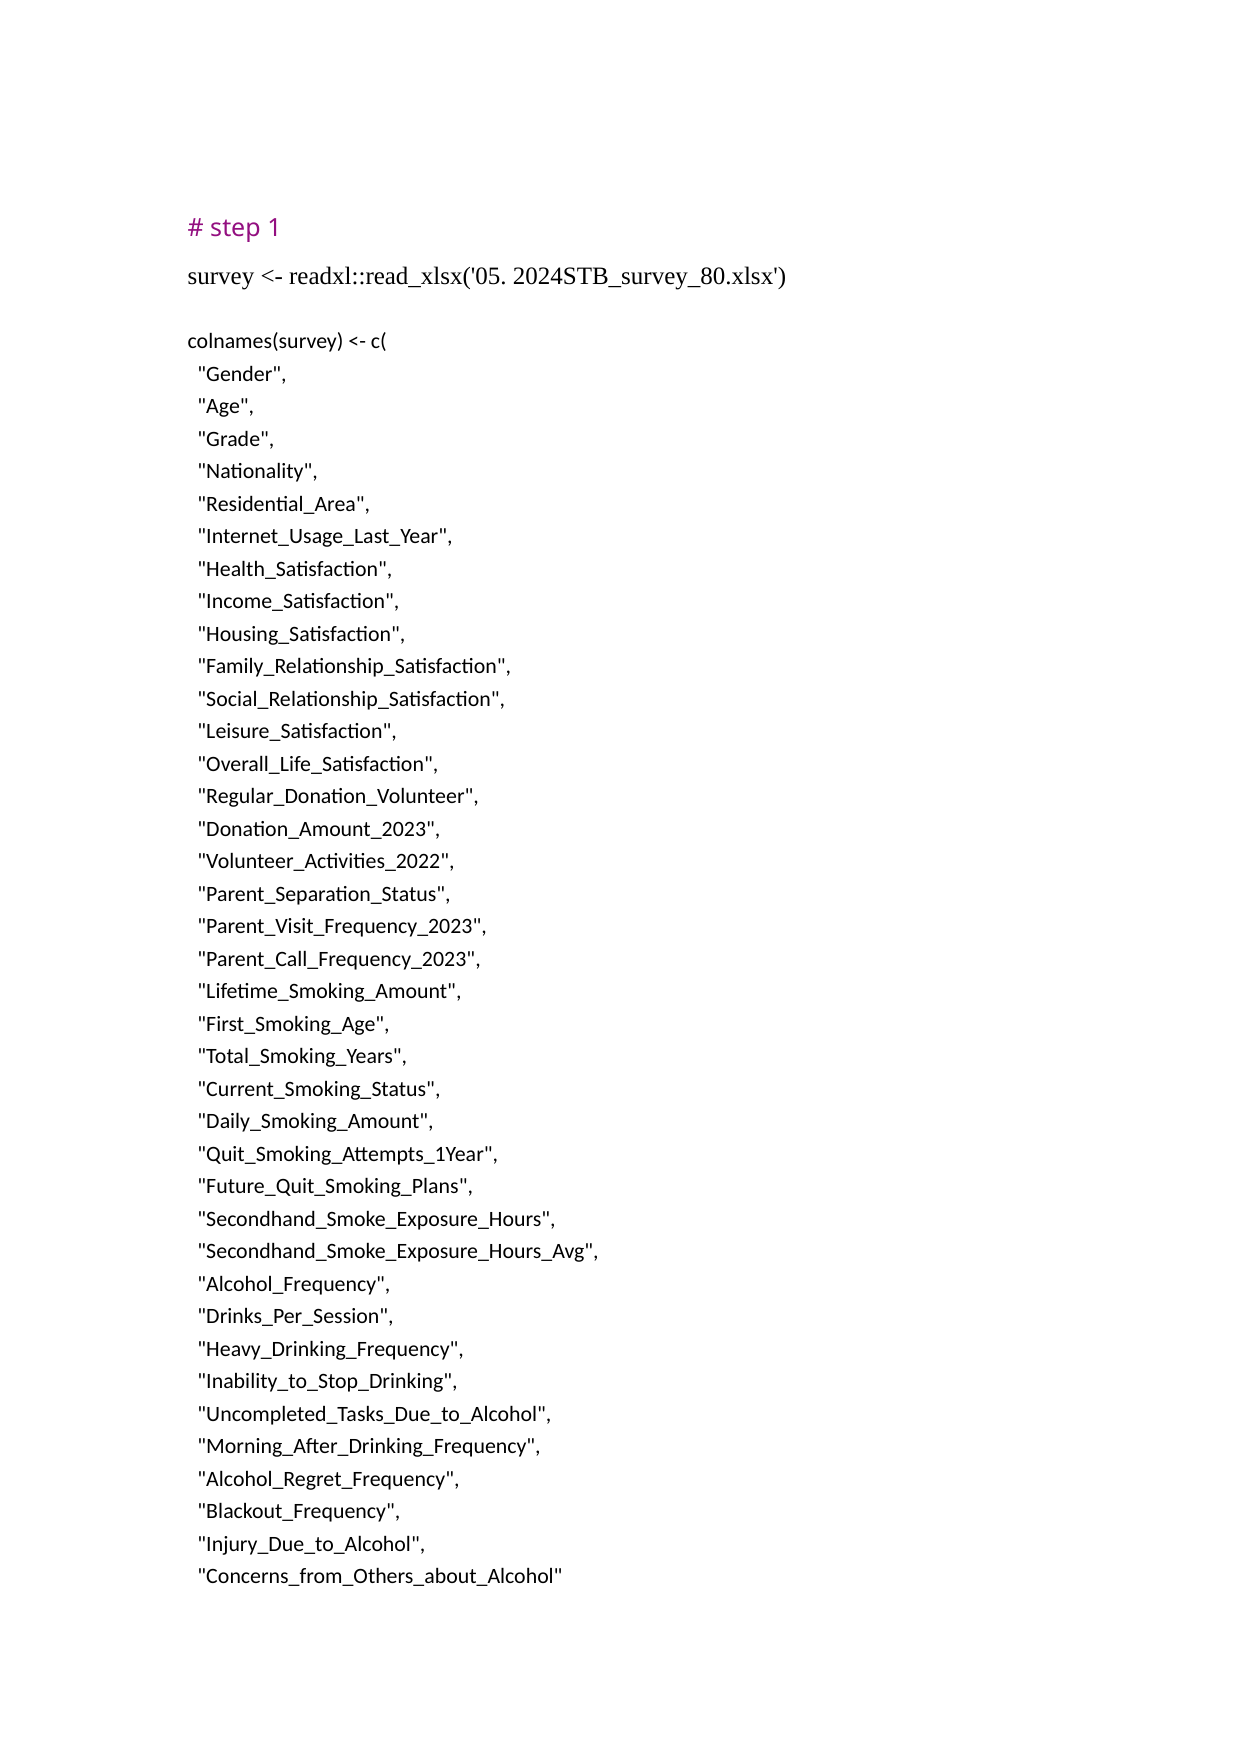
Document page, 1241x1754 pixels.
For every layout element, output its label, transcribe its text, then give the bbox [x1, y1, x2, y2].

text "Secondhand_Smoke_Exposure_Hours_Avg", [187, 1234, 1053, 1267]
text "Blackout_Frequency", [187, 1494, 1053, 1527]
text "Volunteer_Activities_2022", [187, 844, 1053, 877]
text "Age", [187, 389, 1053, 422]
text "Total_Smoking_Years", [187, 1039, 1053, 1072]
text "Regular_Donation_Volunteer", [187, 779, 1053, 812]
text "Alcohol_Frequency", [187, 1267, 1053, 1299]
text "Secondhand_Smoke_Exposure_Hours", [187, 1202, 1053, 1234]
text "Nationality", [187, 454, 1053, 487]
text "Heavy_Drinking_Frequency", [187, 1332, 1053, 1364]
text "Alcohol_Regret_Frequency", [187, 1462, 1053, 1494]
text "Income_Satisfaction", [187, 584, 1053, 617]
text "Morning_After_Drinking_Frequency", [187, 1429, 1053, 1462]
text # step 1 [187, 194, 1053, 259]
text "Social_Relationship_Satisfaction", [187, 682, 1053, 714]
text "Gender", [187, 357, 1053, 389]
text "Inability_to_Stop_Drinking", [187, 1364, 1053, 1397]
text "Residential_Area", [187, 487, 1053, 519]
text survey <- readxl::read_xlsx('05. 2024STB_survey_80.xlsx') [187, 259, 1053, 292]
text "Current_Smoking_Status", [187, 1072, 1053, 1104]
text "Health_Satisfaction", [187, 552, 1053, 584]
text "Uncompleted_Tasks_Due_to_Alcohol", [187, 1397, 1053, 1429]
text "First_Smoking_Age", [187, 1007, 1053, 1039]
text "Leisure_Satisfaction", [187, 714, 1053, 747]
text "Internet_Usage_Last_Year", [187, 519, 1053, 552]
text colnames(survey) <- c( [187, 324, 1053, 357]
text "Parent_Separation_Status", [187, 877, 1053, 909]
text "Family_Relationship_Satisfaction", [187, 649, 1053, 682]
text "Lifetime_Smoking_Amount", [187, 974, 1053, 1007]
text "Overall_Life_Satisfaction", [187, 747, 1053, 779]
text "Parent_Call_Frequency_2023", [187, 942, 1053, 974]
text "Injury_Due_to_Alcohol", [187, 1527, 1053, 1559]
text "Donation_Amount_2023", [187, 812, 1053, 844]
text "Grade", [187, 422, 1053, 454]
text "Drinks_Per_Session", [187, 1299, 1053, 1332]
text "Future_Quit_Smoking_Plans", [187, 1169, 1053, 1202]
text "Concerns_from_Others_about_Alcohol" [187, 1559, 1053, 1592]
text "Housing_Satisfaction", [187, 617, 1053, 649]
text "Quit_Smoking_Attempts_1Year", [187, 1137, 1053, 1169]
text "Daily_Smoking_Amount", [187, 1104, 1053, 1137]
text "Parent_Visit_Frequency_2023", [187, 909, 1053, 942]
